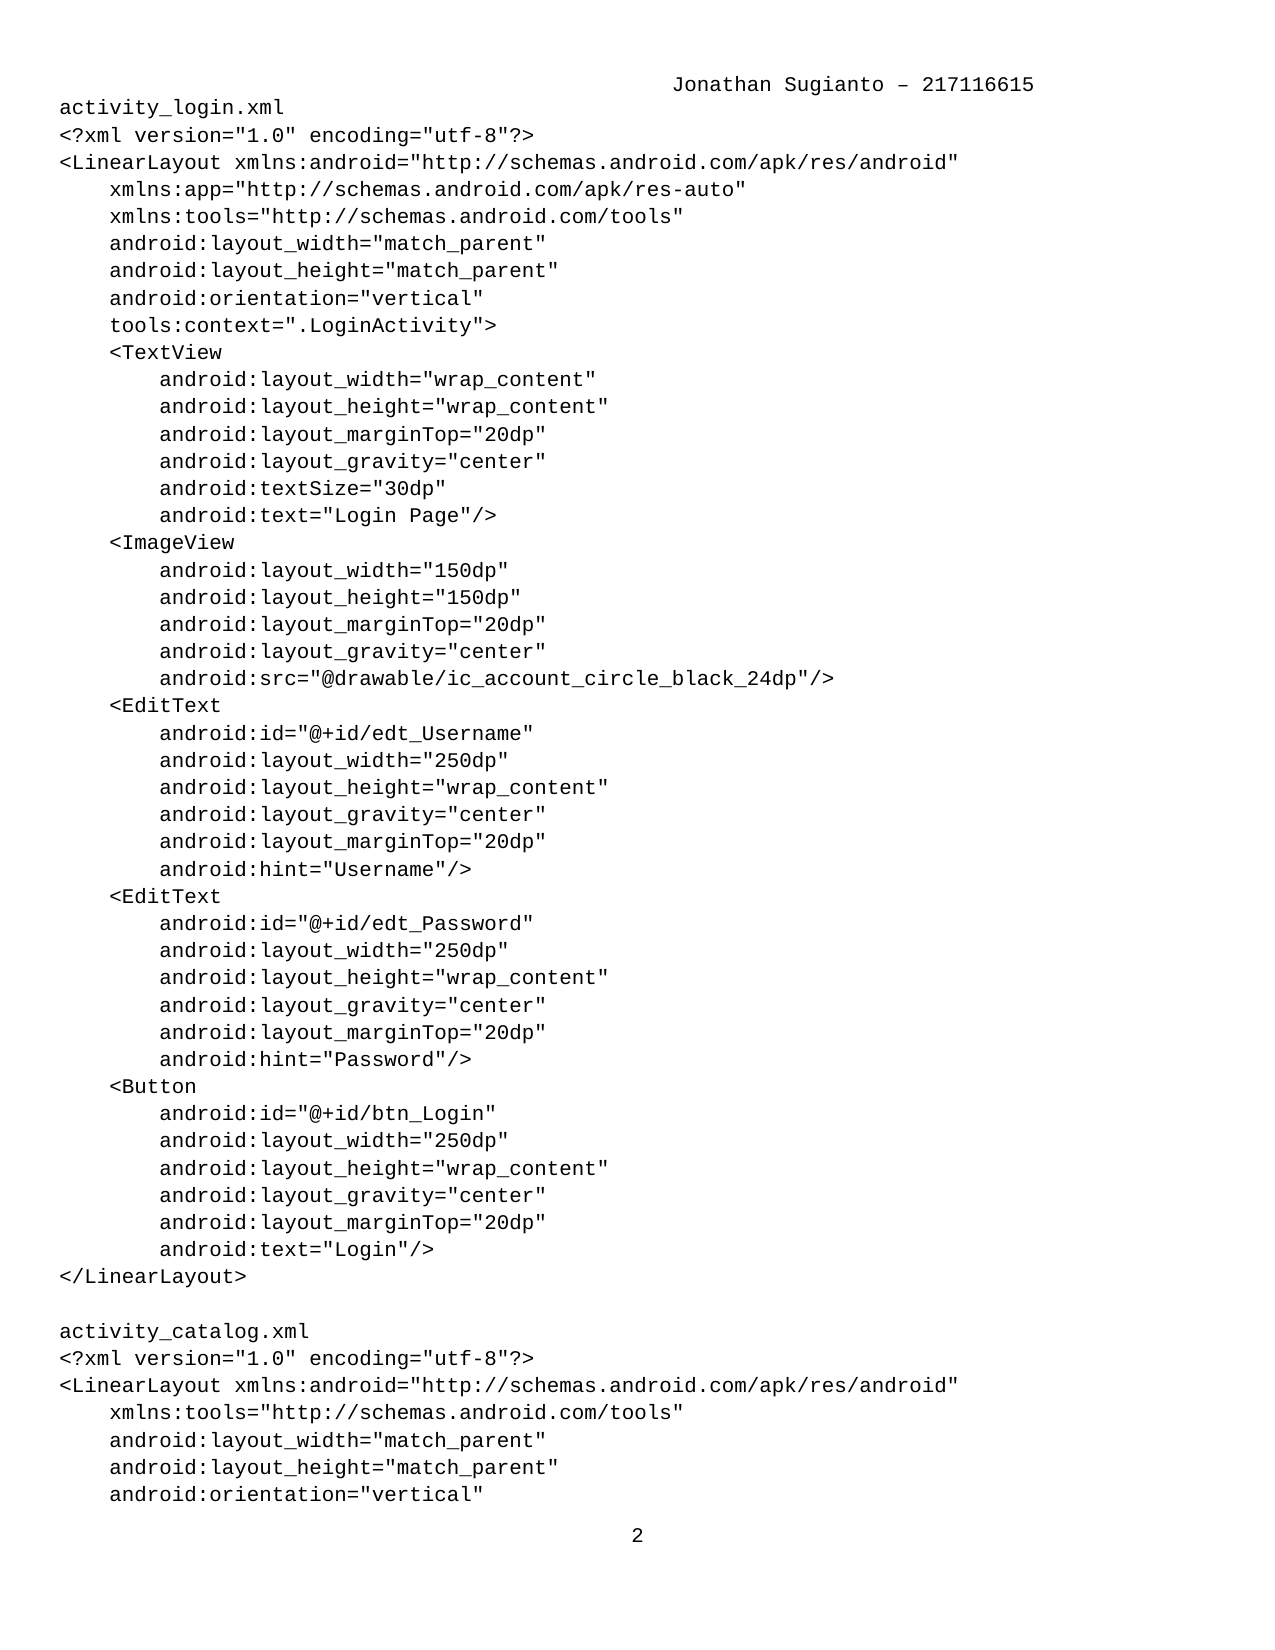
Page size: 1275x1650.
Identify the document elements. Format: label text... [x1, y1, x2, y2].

text android:layout_marginTop="20dp" [59, 1022, 1216, 1045]
text xmlns:app="http://schemas.android.com/apk/res-auto" [59, 179, 1216, 203]
text android:layout_height="match_parent" [59, 1457, 1216, 1480]
text <TextView [59, 342, 1216, 366]
text android:layout_height="150dp" [59, 587, 1216, 610]
text android:layout_width="150dp" [59, 559, 1216, 583]
text android:id="@+id/btn_Login" [59, 1103, 1216, 1127]
text <ImageView [59, 532, 1216, 556]
text activity_login.xml [59, 97, 1216, 121]
text <?xml version="1.0" encoding="utf-8"?> [59, 1348, 1216, 1372]
text android:textSize="30dp" [59, 478, 1216, 502]
text android:hint="Username"/> [59, 859, 1216, 882]
text android:layout_marginTop="20dp" [59, 1212, 1216, 1236]
text <EditText [59, 886, 1216, 909]
text android:orientation="vertical" [59, 1484, 1216, 1508]
text activity_catalog.xml [59, 1321, 1216, 1344]
text tools:context=".LoginActivity"> [59, 315, 1216, 338]
text xmlns:tools="http://schemas.android.com/tools" [59, 206, 1216, 230]
text android:layout_height="match_parent" [59, 261, 1216, 284]
text android:layout_height="wrap_content" [59, 777, 1216, 801]
text </LinearLayout> [59, 1266, 1216, 1290]
text android:hint="Password"/> [59, 1049, 1216, 1073]
text android:layout_gravity="center" [59, 451, 1216, 474]
text <LinearLayout xmlns:android="http://schemas.android.com/apk/res/android" [59, 152, 1216, 175]
text android:layout_width="wrap_content" [59, 369, 1216, 393]
text <Button [59, 1076, 1216, 1100]
text android:layout_width="250dp" [59, 940, 1216, 964]
text android:layout_height="wrap_content" [59, 1158, 1216, 1181]
text android:text="Login"/> [59, 1239, 1216, 1263]
text android:layout_height="wrap_content" [59, 967, 1216, 991]
text android:layout_width="250dp" [59, 1131, 1216, 1154]
text android:layout_width="250dp" [59, 750, 1216, 773]
text android:layout_gravity="center" [59, 1185, 1216, 1208]
text <?xml version="1.0" encoding="utf-8"?> [59, 124, 1216, 148]
text android:layout_height="wrap_content" [59, 396, 1216, 420]
text android:layout_marginTop="20dp" [59, 831, 1216, 855]
text android:layout_marginTop="20dp" [59, 614, 1216, 638]
text android:id="@+id/edt_Password" [59, 913, 1216, 937]
text android:layout_width="match_parent" [59, 233, 1216, 257]
text <LinearLayout xmlns:android="http://schemas.android.com/apk/res/android" [59, 1375, 1216, 1399]
text android:layout_width="match_parent" [59, 1429, 1216, 1453]
text <EditText [59, 696, 1216, 719]
text android:text="Login Page"/> [59, 505, 1216, 529]
text android:layout_gravity="center" [59, 994, 1216, 1018]
text android:layout_gravity="center" [59, 641, 1216, 665]
text android:orientation="vertical" [59, 288, 1216, 311]
text android:id="@+id/edt_Username" [59, 723, 1216, 746]
text xmlns:tools="http://schemas.android.com/tools" [59, 1402, 1216, 1426]
text android:src="@drawable/ic_account_circle_black_24dp"/> [59, 668, 1216, 692]
text android:layout_marginTop="20dp" [59, 424, 1216, 447]
text android:layout_gravity="center" [59, 804, 1216, 828]
